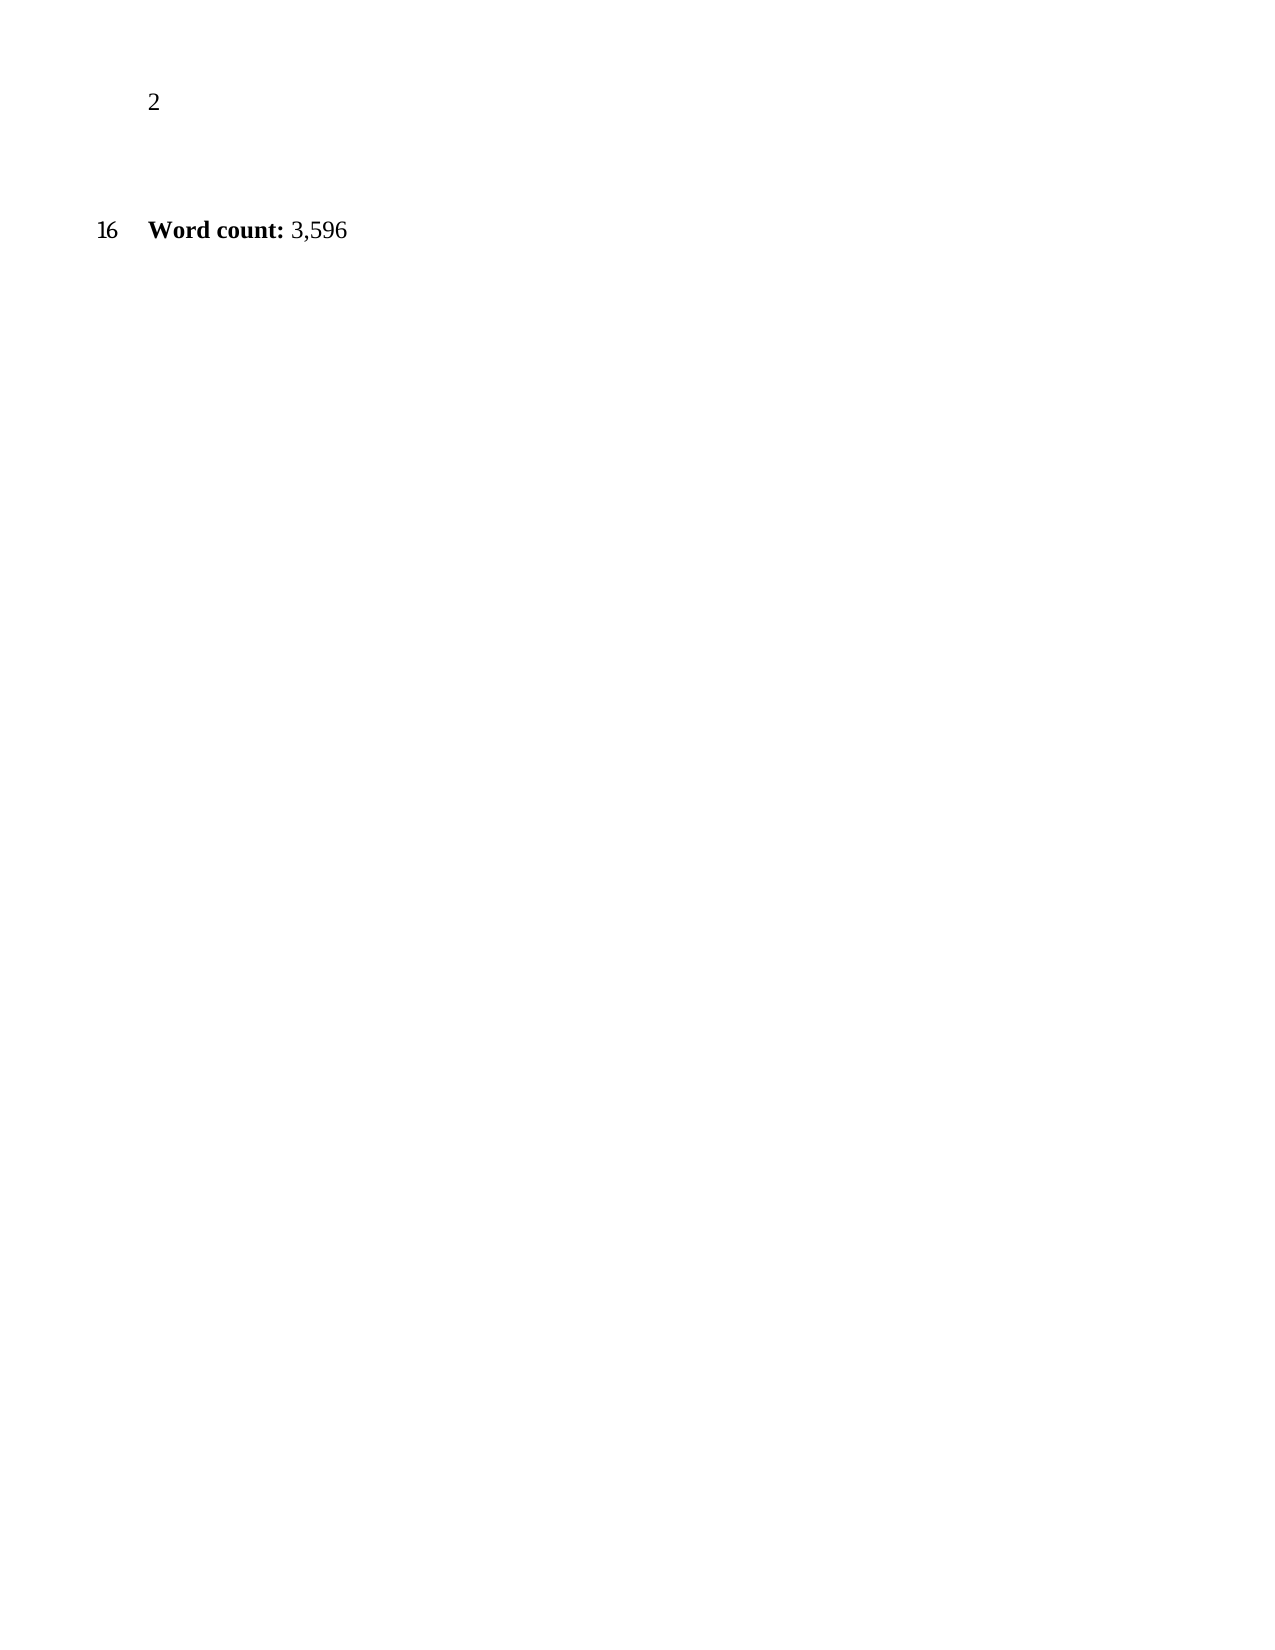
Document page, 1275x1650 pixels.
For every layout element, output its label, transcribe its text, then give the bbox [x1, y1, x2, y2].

text Word count: 3,596 [148, 215, 1127, 244]
